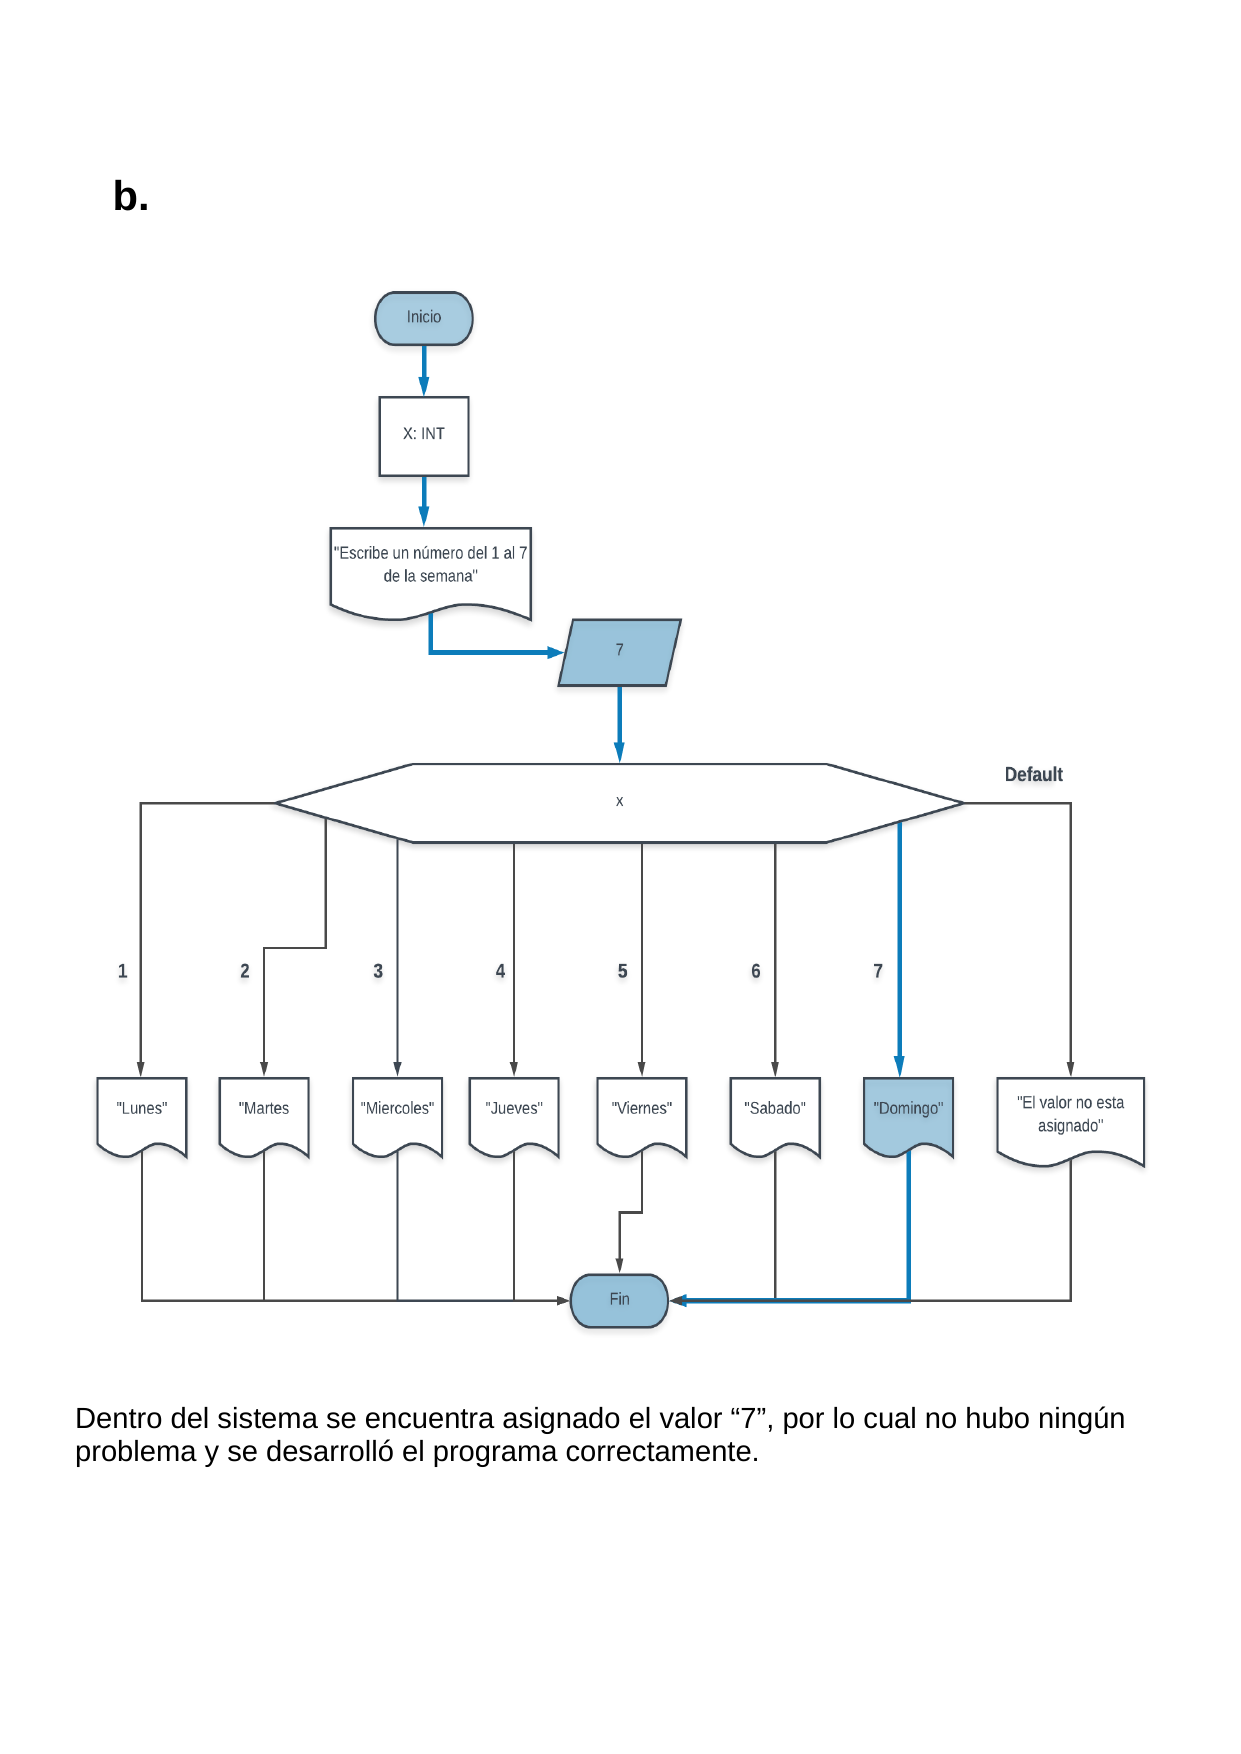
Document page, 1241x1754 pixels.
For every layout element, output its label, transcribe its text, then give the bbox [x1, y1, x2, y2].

text Dentro del sistema se encuentra asignado el valor “7”, por lo cual no hubo ningún problema y se desarrolló el programa correctamente. [75, 1401, 1165, 1468]
picture [75, 266, 1166, 1353]
